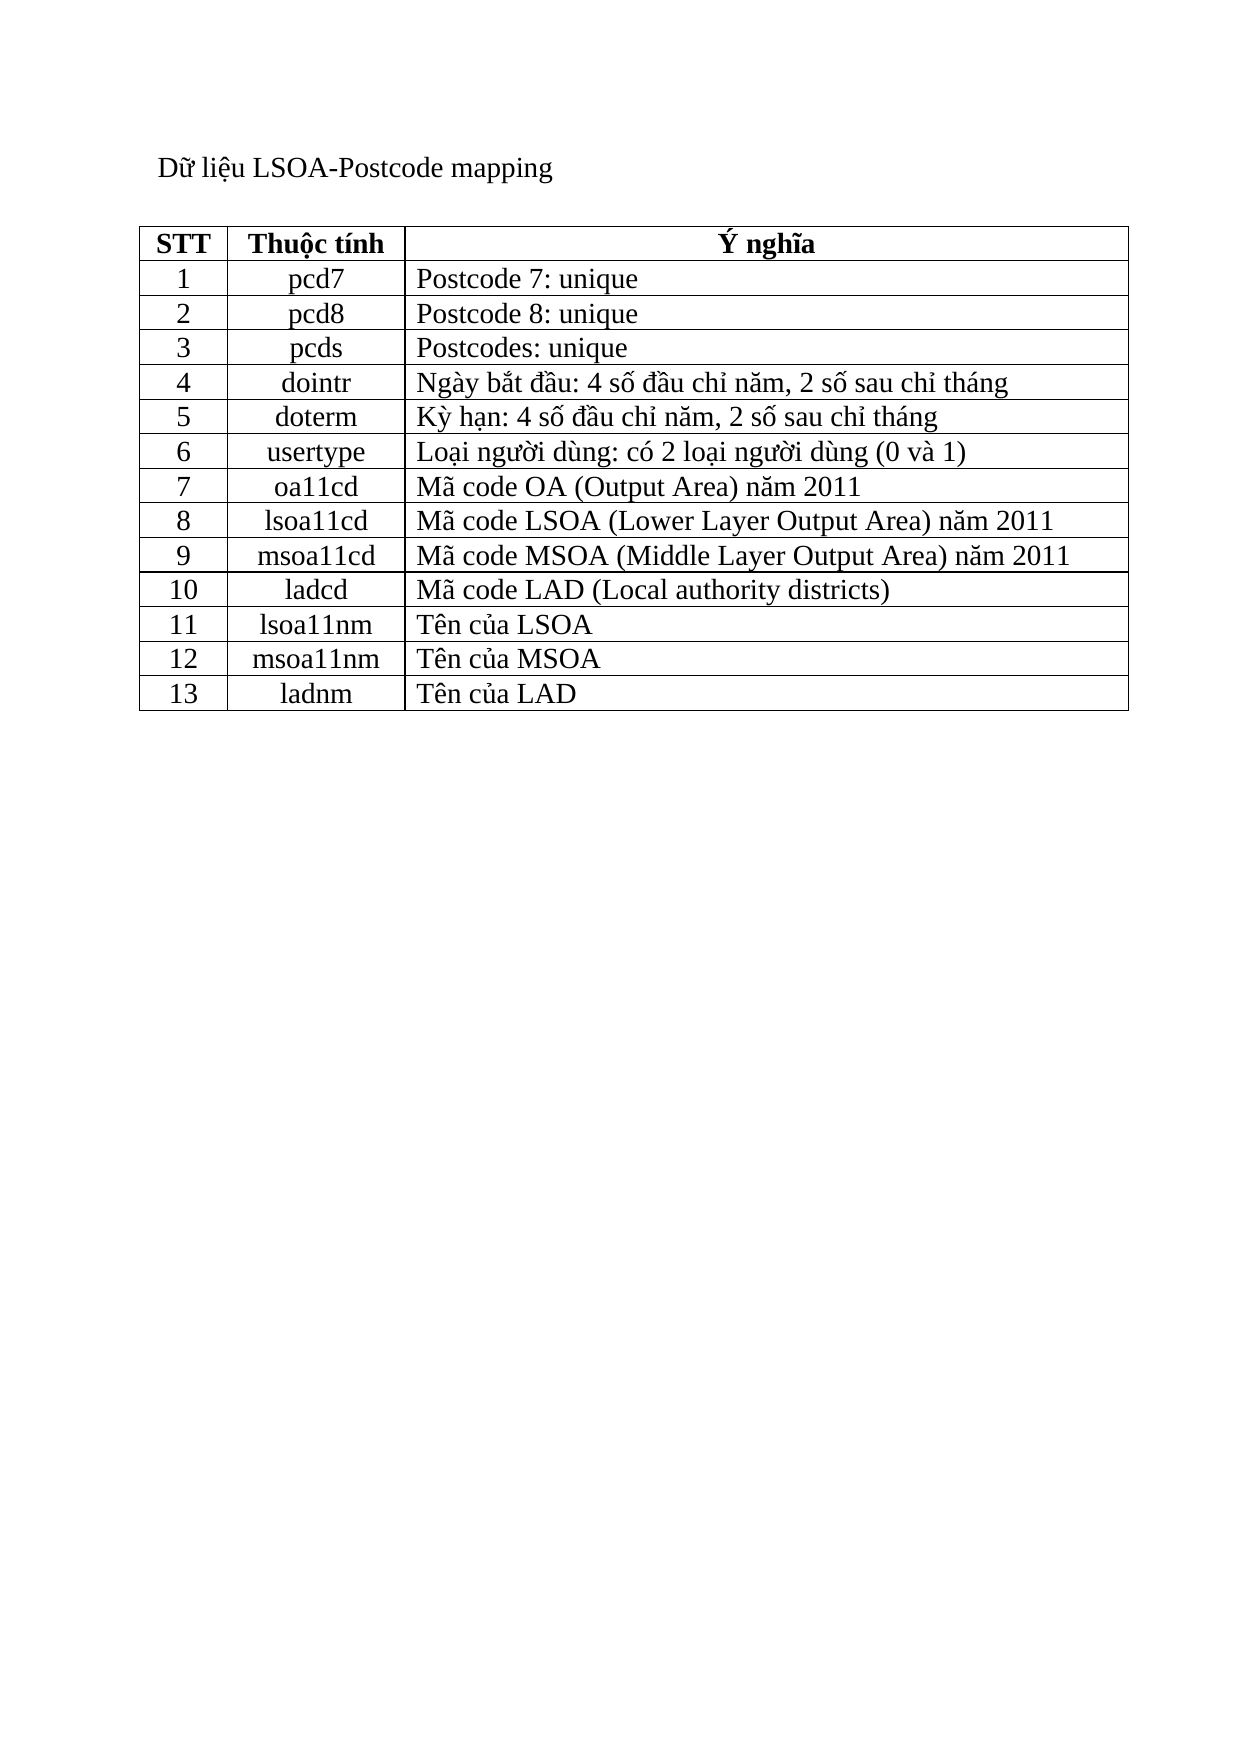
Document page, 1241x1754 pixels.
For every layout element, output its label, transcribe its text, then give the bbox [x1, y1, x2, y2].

table_cell Postcode 8: unique [406, 296, 1128, 329]
table_cell Mã code LAD (Local authority districts) [406, 573, 1128, 606]
table_cell 6 [140, 434, 227, 468]
table_cell 8 [140, 503, 227, 537]
table_cell msoa11nm [228, 642, 404, 675]
table_cell 5 [140, 400, 227, 433]
table_cell oa11cd [228, 469, 404, 502]
table_cell Mã code OA (Output Area) năm 2011 [406, 469, 1128, 502]
table_cell Kỳ hạn: 4 số đầu chỉ năm, 2 số sau chỉ tháng [406, 400, 1128, 433]
table_cell doterm [228, 400, 404, 433]
table_cell Mã code LSOA (Lower Layer Output Area) năm 2011 [406, 503, 1128, 537]
table_cell dointr [228, 365, 404, 398]
table_cell 4 [140, 365, 227, 398]
table_cell usertype [228, 434, 404, 468]
table_cell 13 [140, 676, 227, 710]
table_cell 11 [140, 607, 227, 641]
table_cell pcd8 [228, 296, 404, 329]
table_cell 9 [140, 538, 227, 571]
table_cell 10 [140, 573, 227, 606]
table_cell msoa11cd [228, 538, 404, 571]
table_cell 1 [140, 261, 227, 295]
table_cell Tên của LSOA [406, 607, 1128, 641]
table_header Thuộc tính [228, 227, 404, 260]
table_cell lsoa11nm [228, 607, 404, 641]
table_cell 7 [140, 469, 227, 502]
text Dữ liệu LSOA-Postcode mapping [150, 150, 1090, 183]
table_cell ladnm [228, 676, 404, 710]
table_cell Postcode 7: unique [406, 261, 1128, 295]
table_cell Ngày bắt đầu: 4 số đầu chỉ năm, 2 số sau chỉ tháng [406, 365, 1128, 398]
table_cell lsoa11cd [228, 503, 404, 537]
table_cell 3 [140, 330, 227, 364]
table_cell Mã code MSOA (Middle Layer Output Area) năm 2011 [406, 538, 1128, 571]
table_cell Tên của MSOA [406, 642, 1128, 675]
table_cell 12 [140, 642, 227, 675]
table_cell pcd7 [228, 261, 404, 295]
table_cell Tên của LAD [406, 676, 1128, 710]
table_cell Loại người dùng: có 2 loại người dùng (0 và 1) [406, 434, 1128, 468]
table_header Ý nghĩa [406, 227, 1128, 260]
table_cell pcds [228, 330, 404, 364]
table_cell ladcd [228, 573, 404, 606]
table_cell 2 [140, 296, 227, 329]
table_cell Postcodes: unique [406, 330, 1128, 364]
table_header STT [140, 227, 227, 260]
